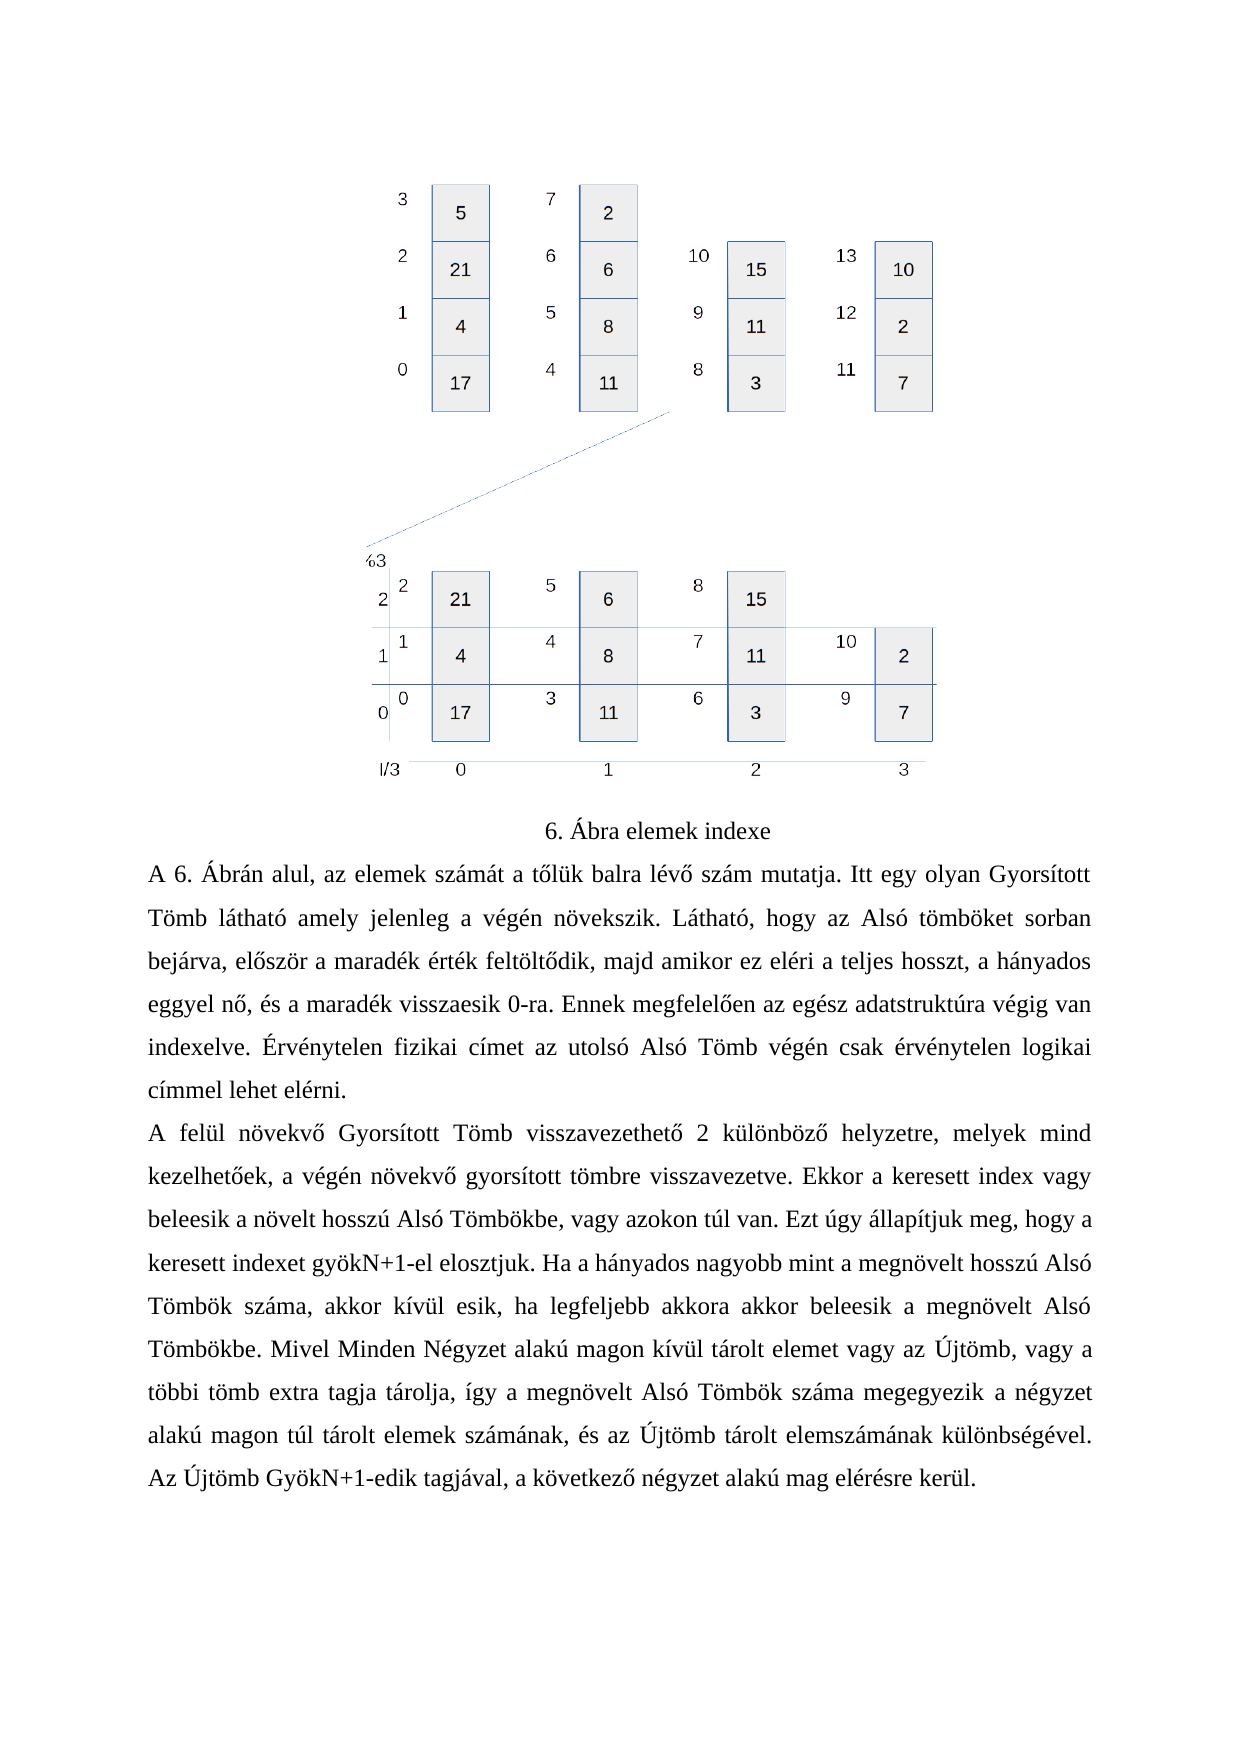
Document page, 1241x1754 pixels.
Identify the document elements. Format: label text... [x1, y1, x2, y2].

text A felül növekvő Gyorsított Tömb visszavezethető 2 különböző helyzetre, melyek mind kezelhetőek, a végén növekvő gyorsított tömbre visszavezetve. Ekkor a keresett index vagy beleesik a növelt hosszú Alsó Tömbökbe, vagy azokon túl van. Ezt úgy állapítjuk meg, hogy a keresett indexet gyökN+1-el elosztjuk. Ha a hányados nagyobb mint a megnövelt hosszú Alsó Tömbök száma, akkor kívül esik, ha legfeljebb akkora akkor beleesik a megnövelt Alsó Tömbökbe. Mivel Minden Négyzet alakú magon kívül tárolt elemet vagy az Újtömb, vagy a többi tömb extra tagja tárolja, így a megnövelt Alsó Tömbök száma megegyezik a négyzet alakú magon túl tárolt elemek számának, és az Újtömb tárolt elemszámának különbségével. Az Újtömb GyökN+1-edik tagjával, a következő négyzet alakú mag elérésre kerül. [148, 1118, 1092, 1492]
text A 6. Ábrán alul, az elemek számát a tőlük balra lévő szám mutatja. Itt egy olyan Gyorsított Tömb látható amely jelenleg a végén növekszik. Látható, hogy az Alsó tömböket sorban bejárva, először a maradék érték feltöltődik, majd amikor ez eléri a teljes hosszt, a hányados eggyel nő, és a maradék visszaesik 0-ra. Ennek megfelelően az egész adatstruktúra végig van indexelve. Érvénytelen fizikai címet az utolsó Alsó Tömb végén csak érvénytelen logikai címmel lehet elérni. [148, 859, 1092, 1104]
picture [366, 147, 937, 802]
